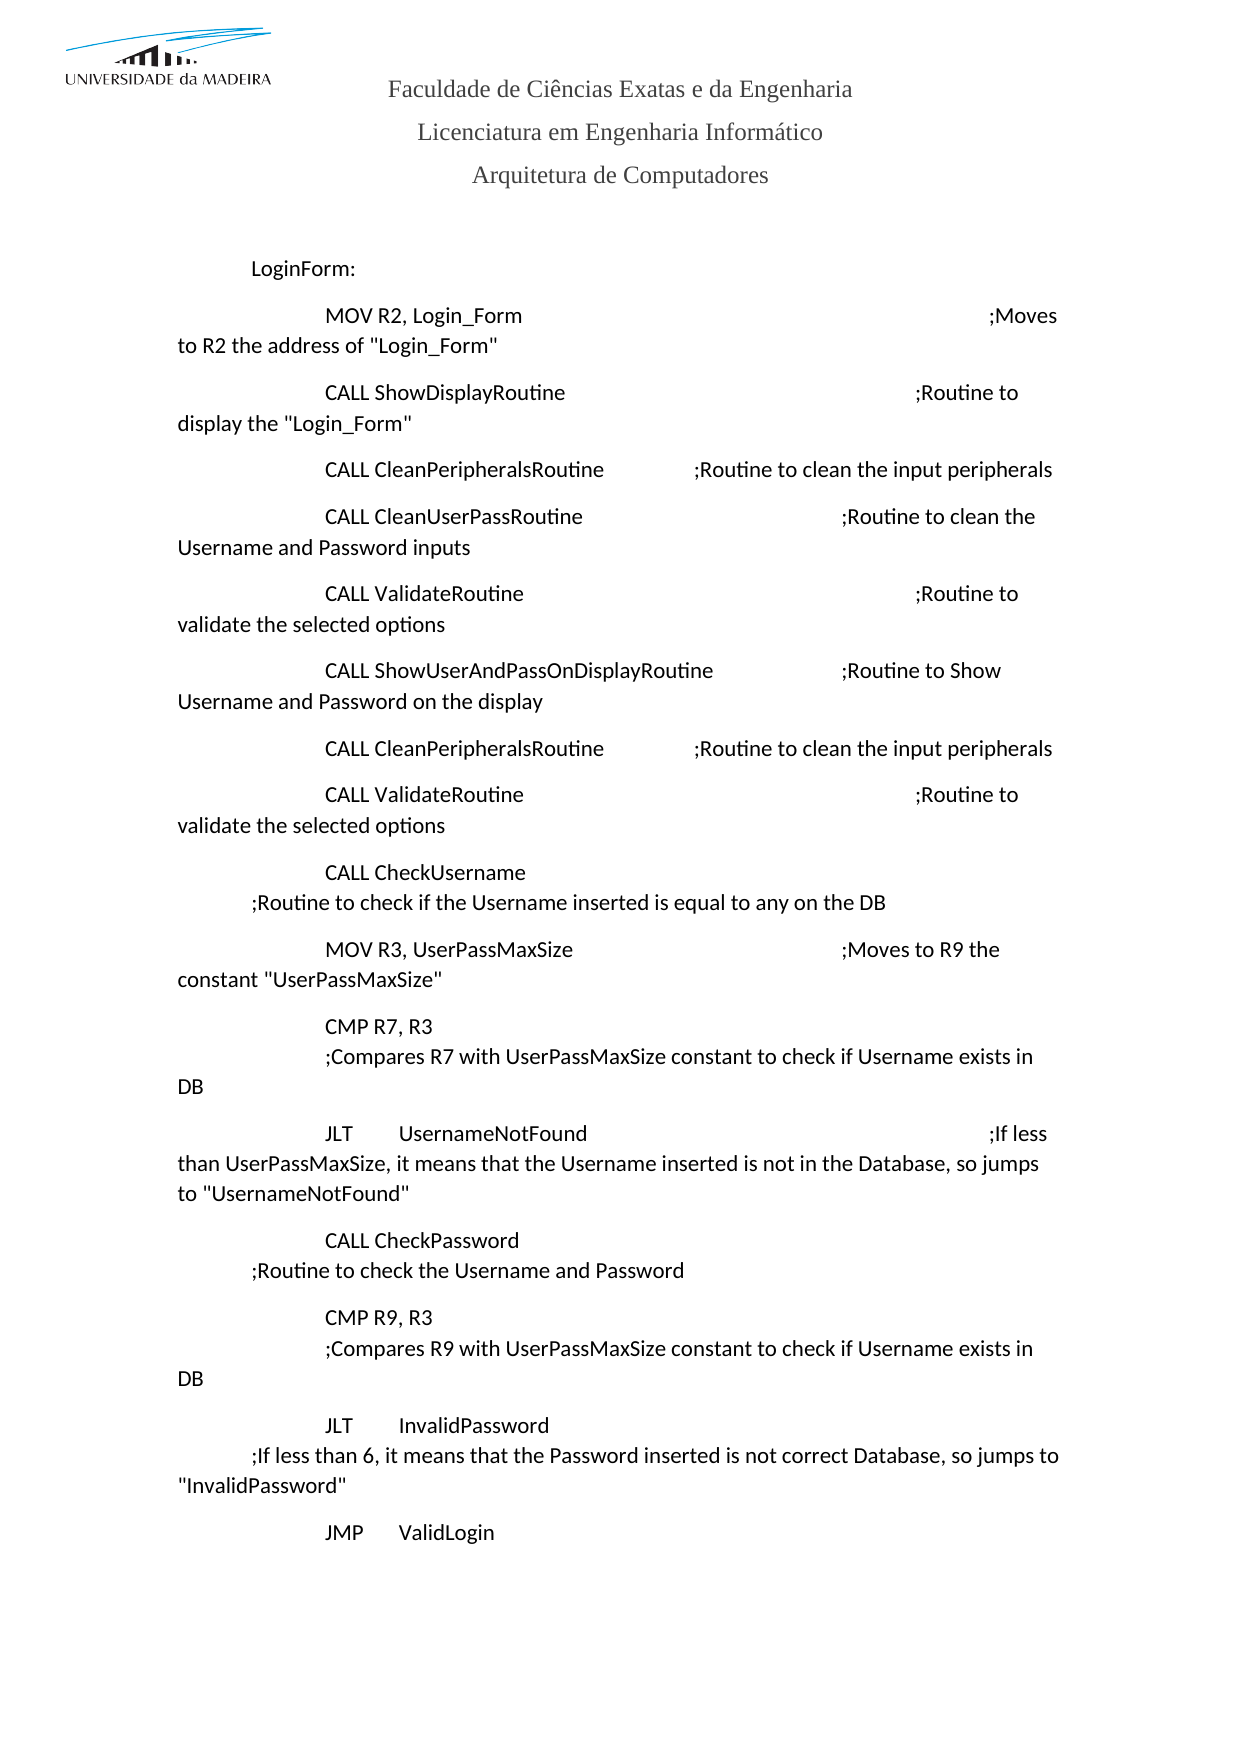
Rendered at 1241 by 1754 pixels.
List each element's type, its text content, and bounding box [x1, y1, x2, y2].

text CALL CleanUserPassRoutine ;Routine to clean the Username and Password inputs [177, 502, 1063, 561]
text CALL ValidateRoutine ;Routine to validate the selected options [177, 579, 1063, 638]
text LoginForm: [177, 254, 1063, 282]
text CALL CheckUsername ;Routine to check if the Username inserted is equal to any on the DB [177, 858, 1063, 916]
text CMP R7, R3 ;Compares R7 with UserPassMaxSize constant to check if Username exists in DB [177, 1012, 1063, 1100]
text CMP R9, R3 ;Compares R9 with UserPassMaxSize constant to check if Username exists in DB [177, 1303, 1063, 1392]
text CALL ShowUserAndPassOnDisplayRoutine ;Routine to Show Username and Password on the display [177, 657, 1063, 715]
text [177, 456, 1063, 483]
text JLT InvalidPassword ;If less than 6, it means that the Password inserted is not correct Database, so jumps to "InvalidPassword" [177, 1411, 1063, 1499]
picture [13, 13, 323, 104]
text MOV R3, UserPassMaxSize ;Moves to R9 the constant "UserPassMaxSize" [177, 935, 1063, 993]
text CALL CleanPeripheralsRoutine ;Routine to clean the input peripherals [177, 734, 1063, 762]
text CALL ValidateRoutine ;Routine to validate the selected options [177, 781, 1063, 839]
text JLT UsernameNotFound ;If less than UserPassMaxSize, it means that the Username inserted is not in the Database, so jumps to "UsernameNotFound" [177, 1119, 1063, 1207]
text JMP ValidLogin [177, 1518, 1063, 1546]
text CALL CheckPassword ;Routine to check the Username and Password [177, 1226, 1063, 1284]
text MOV R2, Login_Form ;Moves to R2 the address of "Login_Form" [177, 301, 1063, 359]
text CALL ShowDisplayRoutine ;Routine to display the "Login_Form" [177, 378, 1063, 437]
